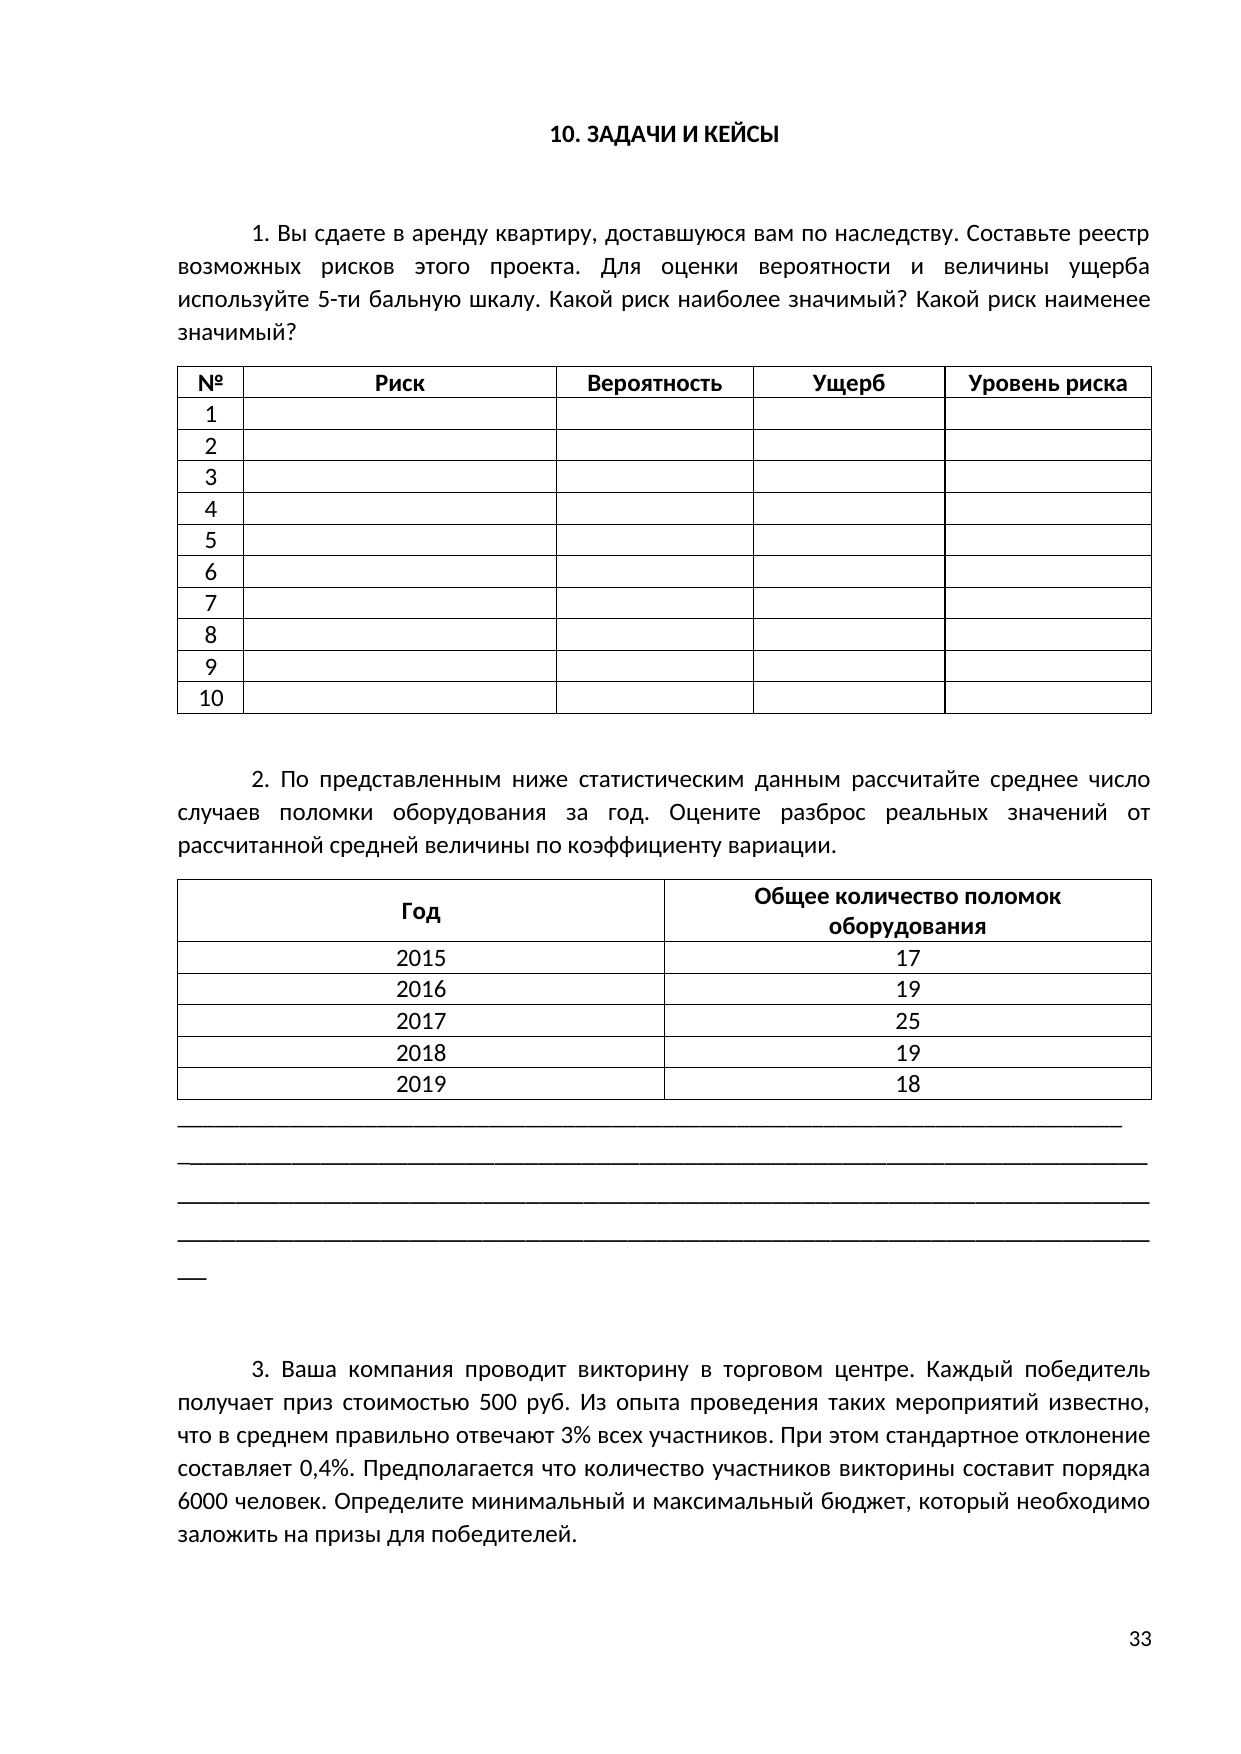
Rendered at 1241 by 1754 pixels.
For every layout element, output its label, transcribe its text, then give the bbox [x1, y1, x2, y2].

table_cell [557, 588, 753, 618]
table_cell 25 [665, 1005, 1151, 1036]
table_cell [244, 461, 556, 492]
table_cell [557, 430, 753, 460]
table_cell [754, 525, 944, 555]
table_cell 1 [178, 398, 243, 429]
table_cell [754, 398, 944, 429]
table_cell [754, 556, 944, 587]
table_header Вероятность [557, 367, 753, 397]
table_cell 10 [178, 682, 243, 713]
table_cell [244, 430, 556, 460]
table_cell 18 [665, 1068, 1151, 1099]
table_cell [244, 556, 556, 587]
table_cell 7 [178, 588, 243, 618]
table_cell [244, 525, 556, 555]
text 2. По представленным ниже статистическим данным рассчитайте среднее число случаев поломки оборудования за год. Оцените разброс реальных значений от рассчитанной средней величины по коэффициенту вариации. [177, 763, 1152, 860]
table_cell [557, 461, 753, 492]
table_header Общее количество поломок оборудования [665, 880, 1151, 941]
table_cell [754, 461, 944, 492]
table_cell [557, 682, 753, 713]
text 1. Вы сдаете в аренду квартиру, доставшуюся вам по наследству. Составьте реестр возможных рисков этого проекта. Для оценки вероятности и величины ущерба используйте 5-ти бальную шкалу. Какой риск наиболее значимый? Какой риск наименее значимый? [177, 217, 1152, 347]
table_cell [244, 651, 556, 681]
table_cell [557, 525, 753, 555]
table_cell [754, 682, 944, 713]
table_cell [754, 588, 944, 618]
table_cell 19 [665, 1037, 1151, 1067]
table_cell [946, 461, 1151, 492]
table_cell 2016 [178, 974, 664, 1004]
text 3. Ваша компания проводит викторину в торговом центре. Каждый победитель получает приз стоимостью 500 руб. Из опыта проведения таких мероприятий известно, что в среднем правильно отвечают 3% всех участников. При этом стандартное отклонение составляет 0,4%. Предполагается что количество участников викторины составит порядка 6000 человек. Определите минимальный и максимальный бюджет, который необходимо заложить на призы для победителей. [177, 1353, 1152, 1548]
table_cell [946, 430, 1151, 460]
table_cell 6 [178, 556, 243, 587]
table_cell [557, 398, 753, 429]
text _______________________________________________________________________________________________________________________________________________________________________________________________________________________________________________________________________________________ [177, 1100, 1152, 1284]
table_cell [946, 588, 1151, 618]
table_cell [946, 525, 1151, 555]
table_cell [946, 398, 1151, 429]
table_cell [557, 493, 753, 523]
table_header Год [178, 880, 664, 941]
table_cell 3 [178, 461, 243, 492]
table_cell [754, 619, 944, 650]
table_cell [946, 619, 1151, 650]
table_cell [557, 651, 753, 681]
table_cell 9 [178, 651, 243, 681]
table_cell [754, 430, 944, 460]
table_header № [178, 367, 243, 397]
table_cell [244, 619, 556, 650]
table_cell 5 [178, 525, 243, 555]
table_header Уровень риска [946, 367, 1151, 397]
table_cell [754, 493, 944, 523]
table_cell [244, 682, 556, 713]
table_cell [946, 556, 1151, 587]
table_cell [946, 682, 1151, 713]
table_cell 17 [665, 942, 1151, 972]
table_cell 2019 [178, 1068, 664, 1099]
table_cell [244, 588, 556, 618]
table_header Риск [244, 367, 556, 397]
table_cell [244, 398, 556, 429]
table_cell [754, 651, 944, 681]
table_cell 2017 [178, 1005, 664, 1036]
subtitle 10. ЗАДАЧИ И КЕЙСЫ [177, 118, 1152, 149]
table_cell [244, 493, 556, 523]
table_cell 2018 [178, 1037, 664, 1067]
table_cell [557, 556, 753, 587]
table_cell [946, 651, 1151, 681]
table_cell [557, 619, 753, 650]
table_cell [946, 493, 1151, 523]
table_cell 8 [178, 619, 243, 650]
table_header Ущерб [754, 367, 944, 397]
table_cell 19 [665, 974, 1151, 1004]
table_cell 4 [178, 493, 243, 523]
table_cell 2 [178, 430, 243, 460]
table_cell 2015 [178, 942, 664, 972]
